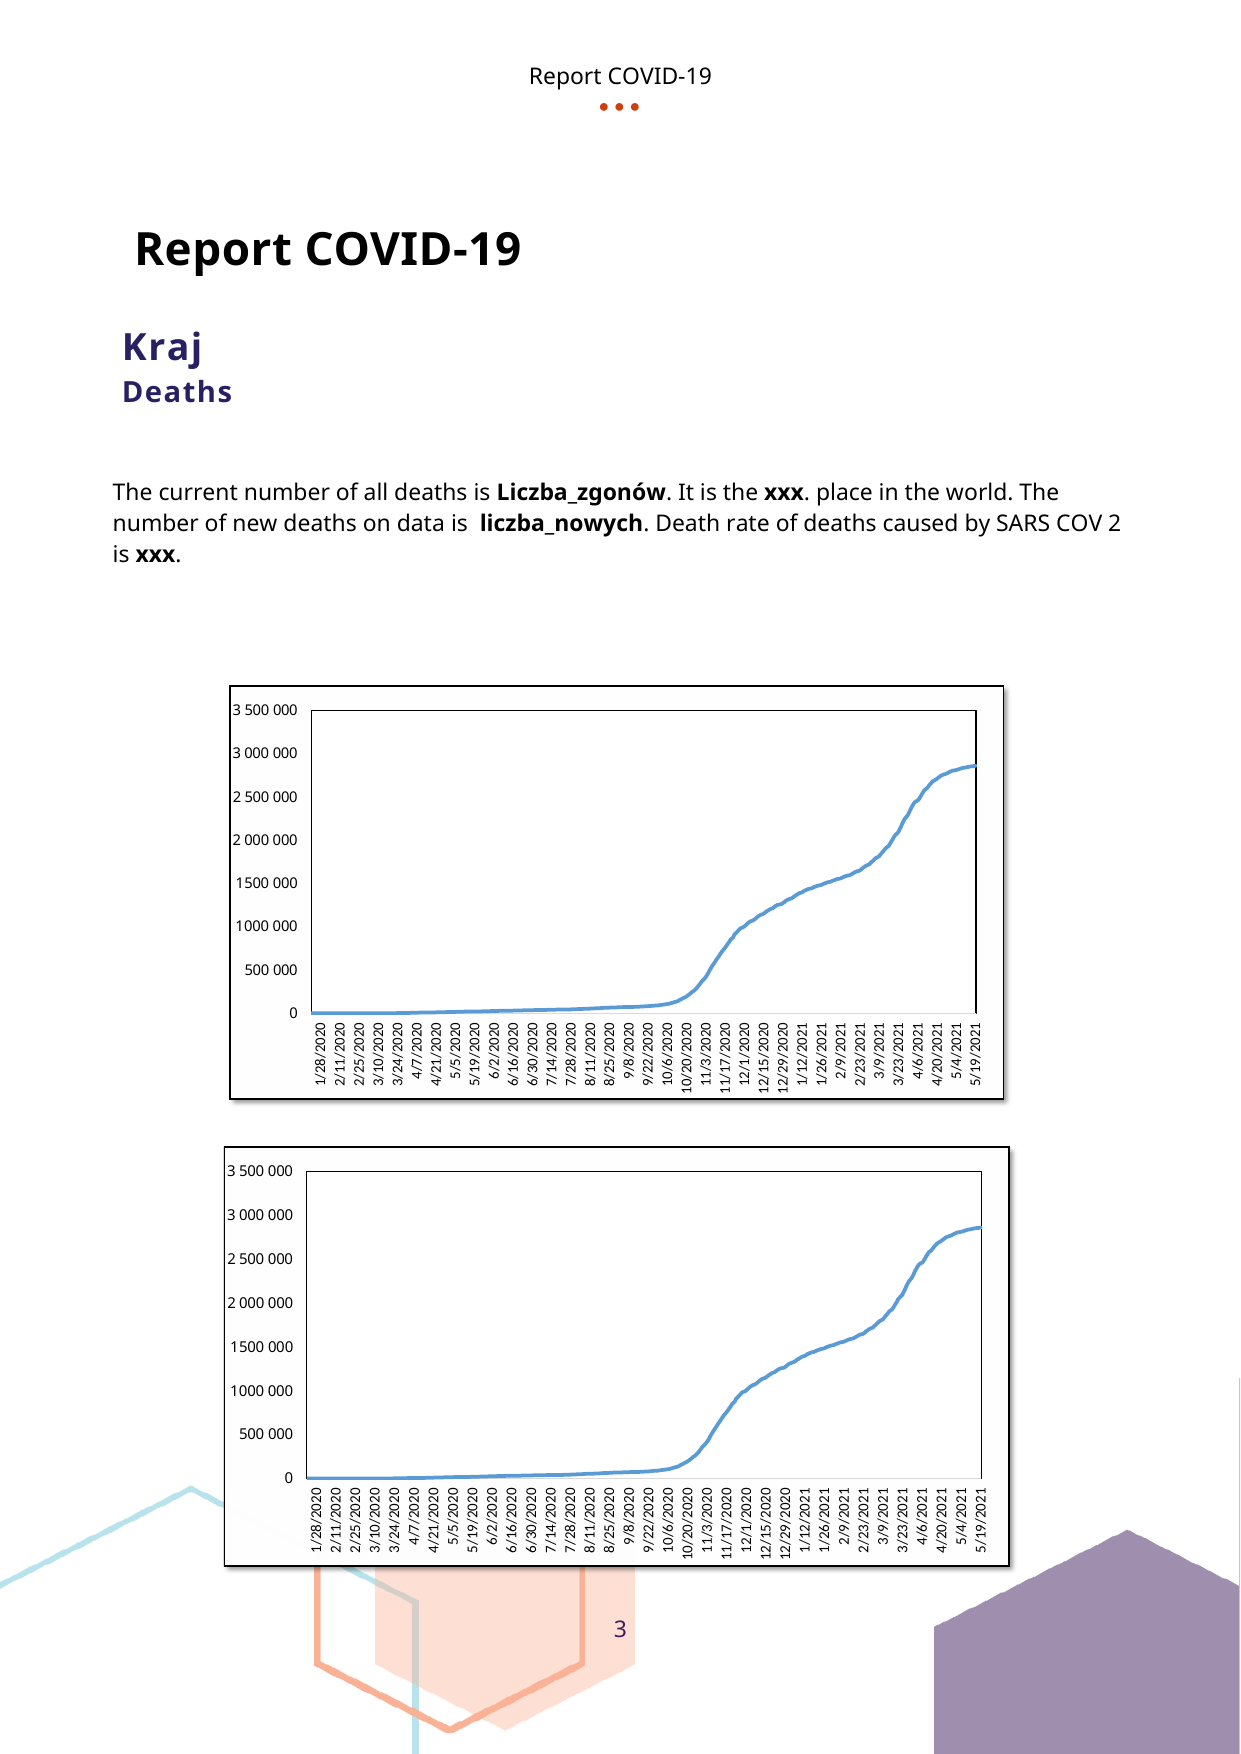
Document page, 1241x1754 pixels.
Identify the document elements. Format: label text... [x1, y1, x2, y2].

picture [0, 1378, 1241, 1754]
subtitle Kraj [112, 321, 1128, 372]
text The current number of all deaths is Liczba_zgonów. It is the xxx. place in the world. The number of new deaths on data is liczba_nowych. Death rate of deaths caused by SARS COV 2 is xxx. [112, 476, 1128, 570]
subtitle Deaths [112, 372, 1128, 411]
